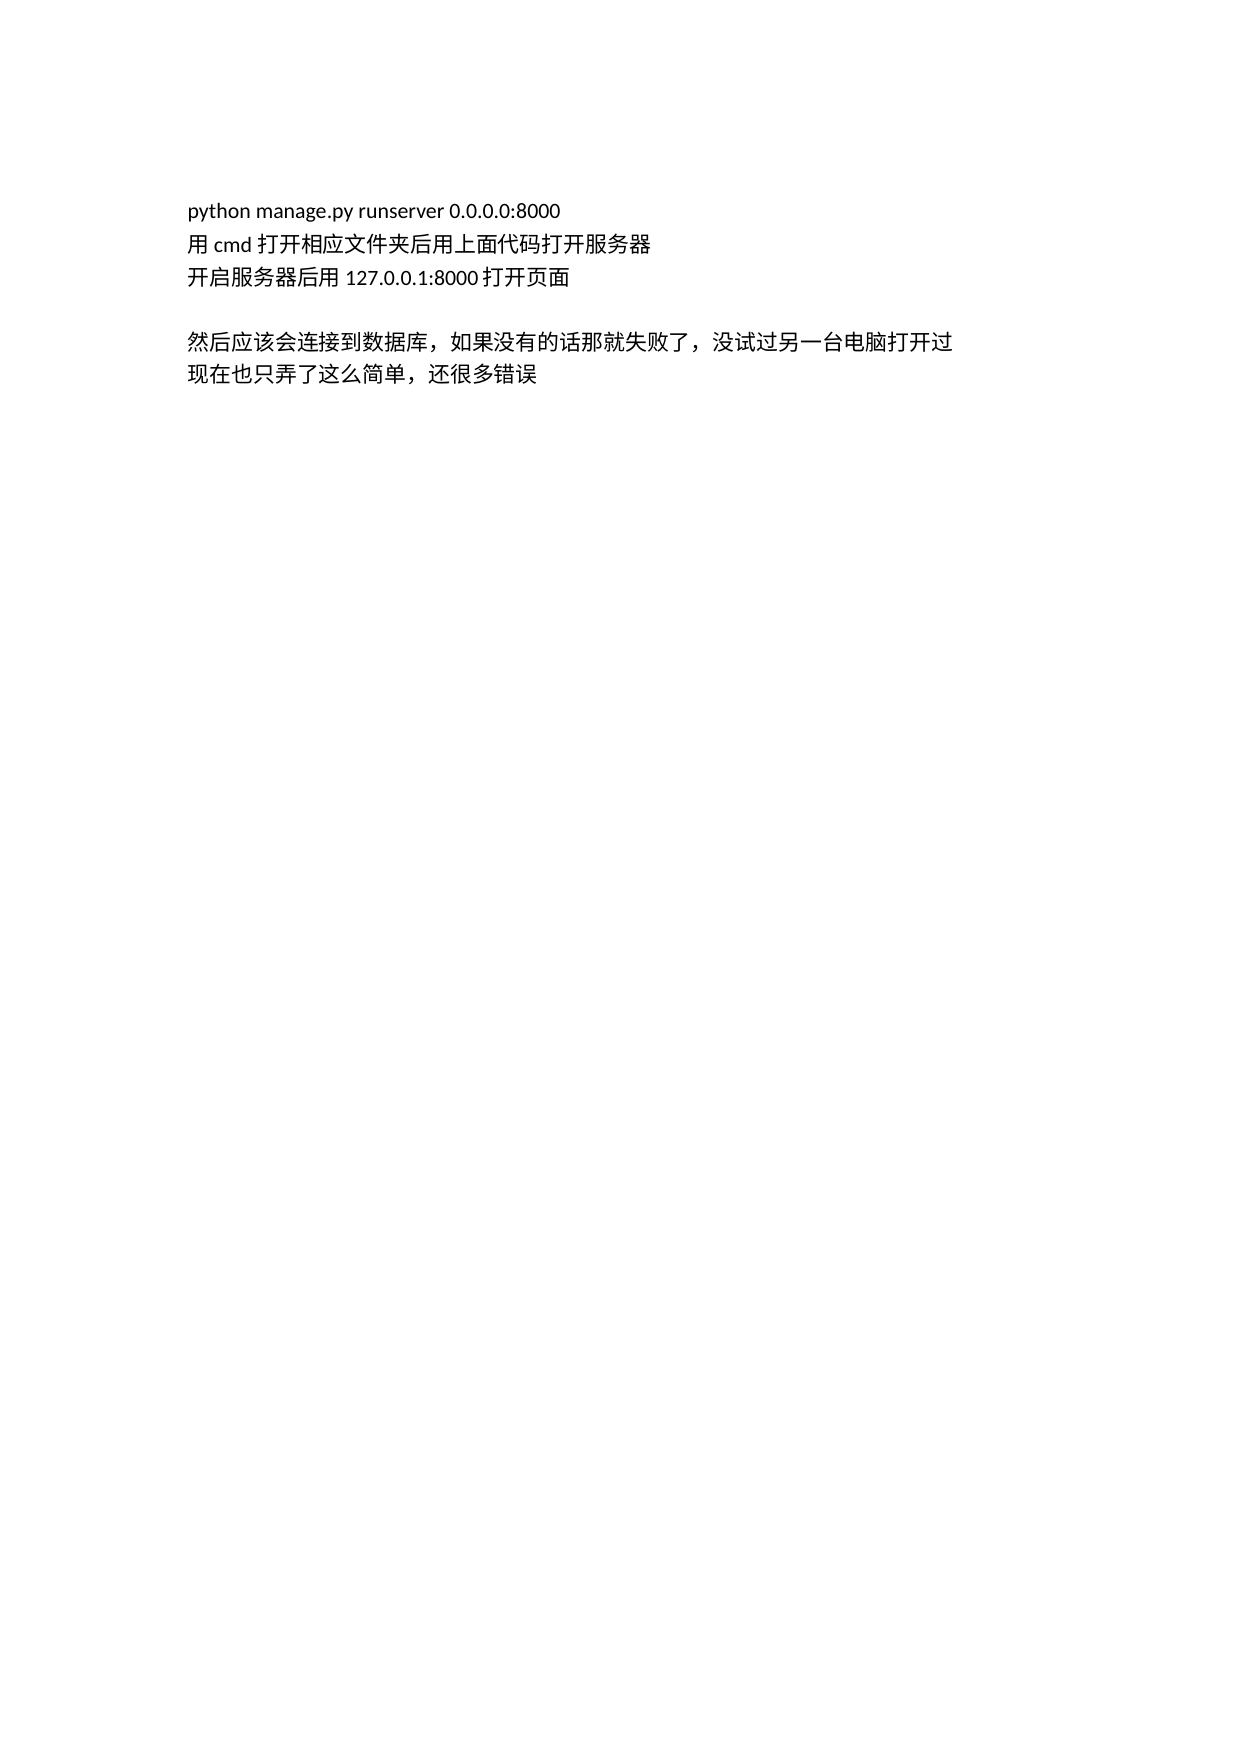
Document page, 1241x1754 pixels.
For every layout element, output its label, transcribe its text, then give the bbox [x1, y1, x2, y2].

text 然后应该会连接到数据库，如果没有的话那就失败了，没试过另一台电脑打开过 [187, 324, 1053, 357]
text python manage.py runserver 0.0.0.0:8000 [187, 194, 1053, 227]
text 用cmd 打开相应文件夹后用上面代码打开服务器 [187, 227, 1053, 259]
text 现在也只弄了这么简单，还很多错误 [187, 357, 1053, 389]
text 开启服务器后用127.0.0.1:8000打开页面 [187, 259, 1053, 292]
